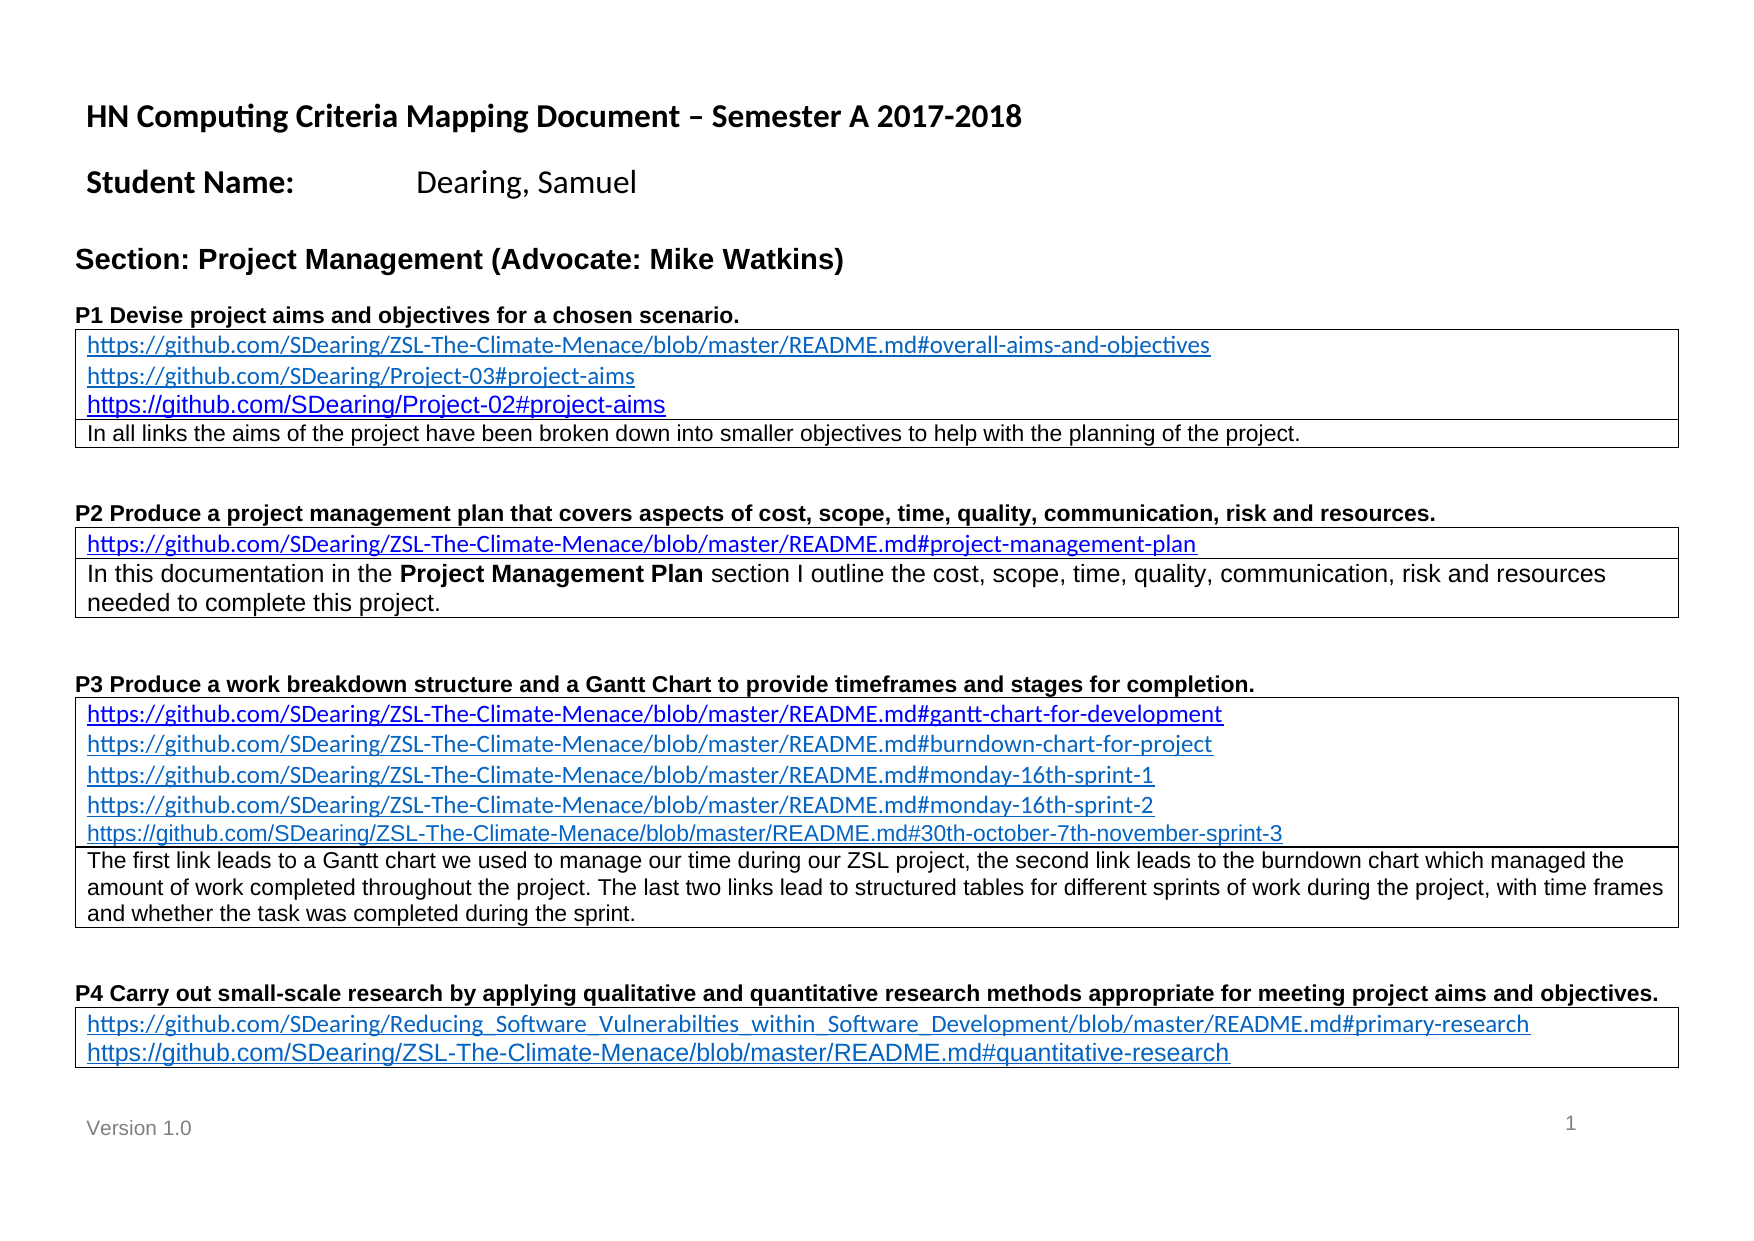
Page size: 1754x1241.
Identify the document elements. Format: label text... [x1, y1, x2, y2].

table_header https://github.com/SDearing/ZSL-The-Climate-Menace/blob/master/README.md#project-management-plan [76, 528, 1678, 558]
table_header https://github.com/SDearing/ZSL-The-Climate-Menace/blob/master/README.md#gantt-chart-for-development https://github.com/SDearing/ZSL-The-Climate-Menace/blob/master/README.md#burndown-chart-for-project https://github.com/SDearing/ZSL-The-Climate-Menace/blob/master/README.md#monday-16th-sprint-1 https://github.com/SDearing/ZSL-The-Climate-Menace/blob/master/README.md#monday-16th-sprint-2 https://github.com/SDearing/ZSL-The-Climate-Menace/blob/master/README.md#30th-october-7th-november-sprint-3 [76, 698, 1678, 846]
table_cell In all links the aims of the project have been broken down into smaller objectives to help with the planning of the project. [76, 420, 1678, 447]
text P3 Produce a work breakdown structure and a Gantt Chart to provide timeframes and stages for completion. [75, 671, 1679, 697]
text Section: Project Management (Advocate: Mike Watkins) [75, 242, 1679, 276]
table_cell The first link leads to a Gantt chart we used to manage our time during our ZSL project, the second link leads to the burndown chart which managed the amount of work completed throughout the project. The last two links lead to structured tables for different sprints of work during the project, with time frames and whether the task was completed during the sprint. [76, 848, 1678, 927]
text P1 Devise project aims and objectives for a chosen scenario. [75, 302, 1679, 328]
table_cell In this documentation in the Project Management Plan section I outline the cost, scope, time, quality, communication, risk and resources needed to complete this project. [76, 559, 1678, 617]
text P2 Produce a project management plan that covers aspects of cost, scope, time, quality, communication, risk and resources. [75, 500, 1679, 527]
text P4 Carry out small-scale research by applying qualitative and quantitative research methods appropriate for meeting project aims and objectives. [75, 980, 1679, 1007]
table_header https://github.com/SDearing/ZSL-The-Climate-Menace/blob/master/README.md#overall-aims-and-objectives https://github.com/SDearing/Project-03#project-aims https://github.com/SDearing/Project-02#project-aims [76, 330, 1678, 419]
